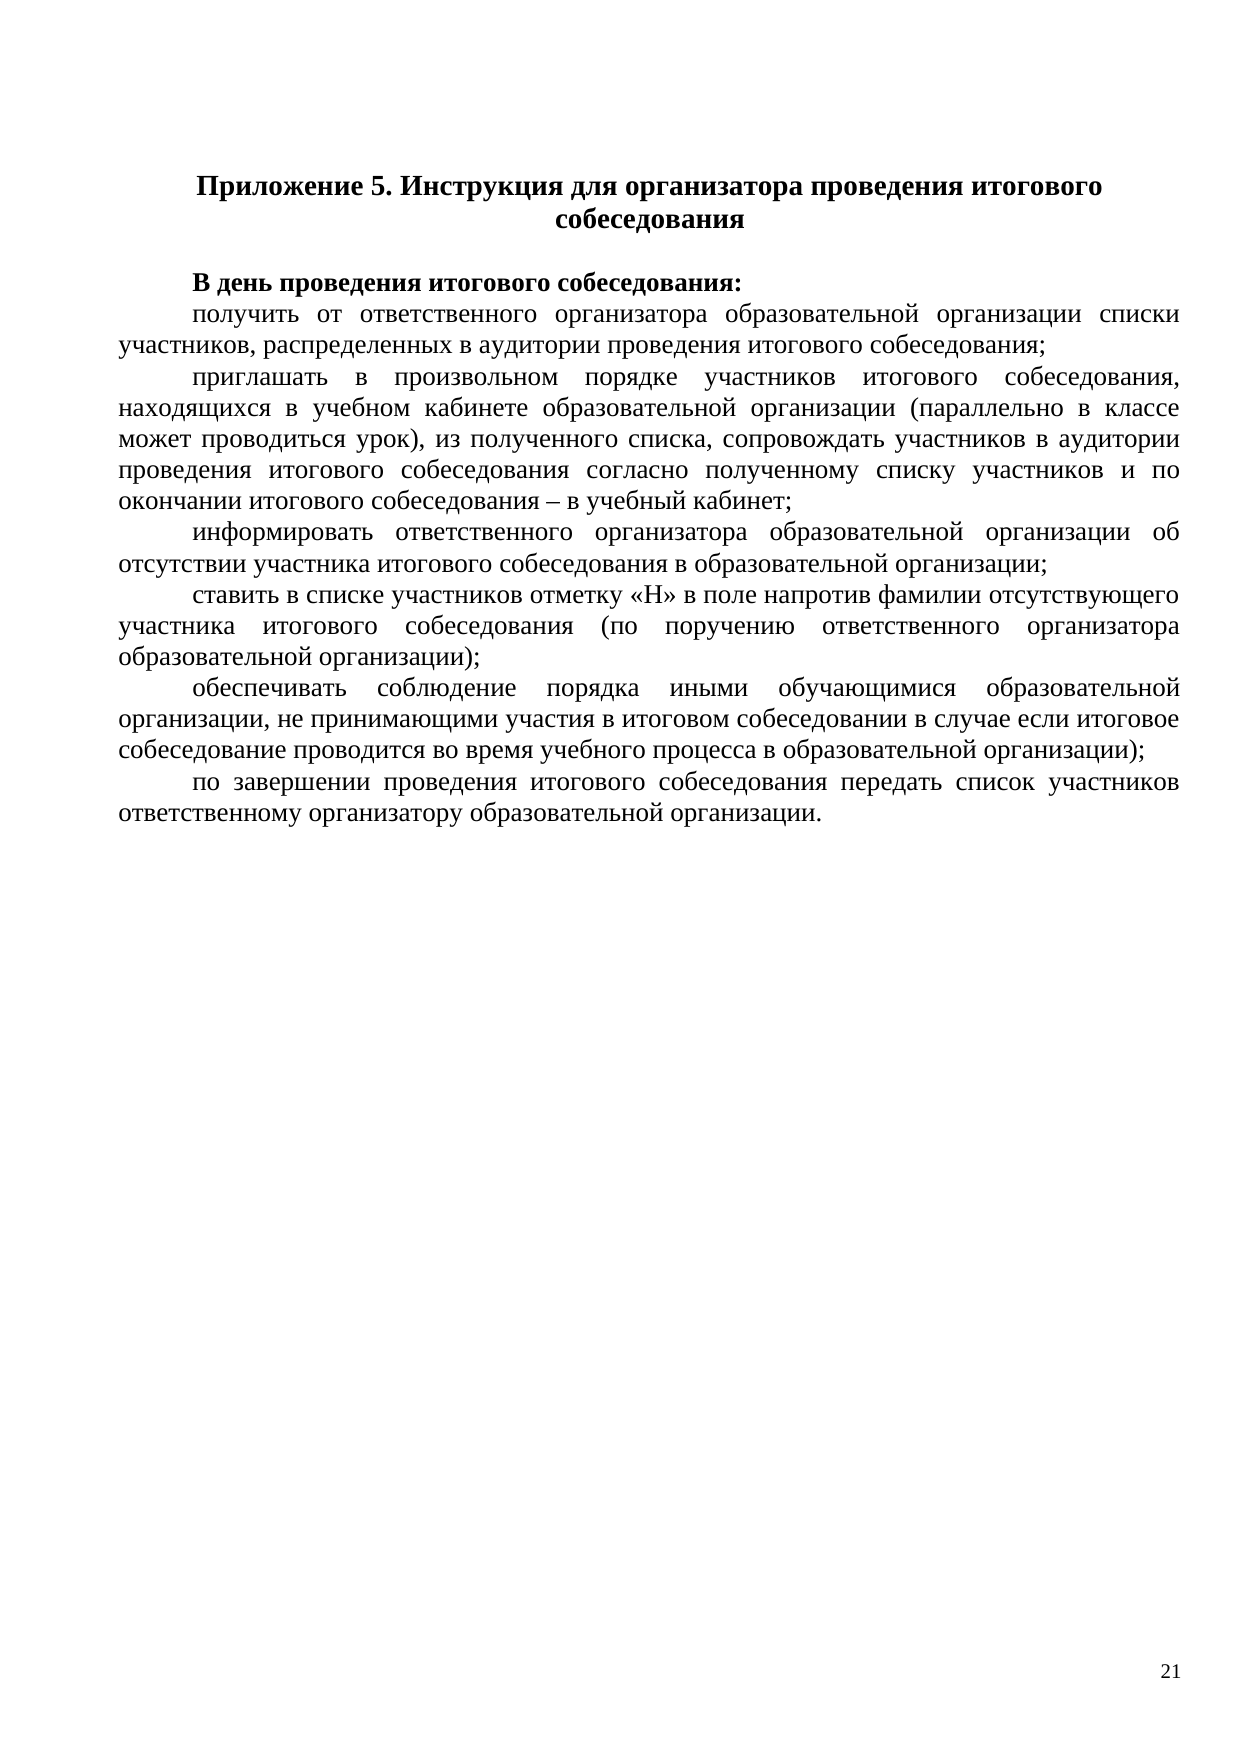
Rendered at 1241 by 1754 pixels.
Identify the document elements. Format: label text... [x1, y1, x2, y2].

text приглашать в произвольном порядке участников итогового собеседования, находящихся в учебном кабинете образовательной организации (параллельно в классе может проводиться урок), из полученного списка, сопровождать участников в аудитории проведения итогового собеседования согласно полученному списку участников и по окончании итогового собеседования – в учебный кабинет; [118, 360, 1181, 516]
text В день проведения итогового собеседования: [118, 266, 1181, 297]
text обеспечивать соблюдение порядка иными обучающимися образовательной организации, не принимающими участия в итоговом собеседовании в случае если итоговое собеседование проводится во время учебного процесса в образовательной организации); [118, 671, 1181, 765]
text по завершении проведения итогового собеседования передать список участников ответственному организатору образовательной организации. [118, 765, 1181, 827]
subtitle Приложение 5. Инструкция для организатора проведения итогового собеседования [118, 168, 1181, 235]
text ставить в списке участников отметку «Н» в поле напротив фамилии отсутствующего участника итогового собеседования (по поручению ответственного организатора образовательной организации); [118, 578, 1181, 671]
text информировать ответственного организатора образовательной организации об отсутствии участника итогового собеседования в образовательной организации; [118, 516, 1181, 578]
text получить от ответственного организатора образовательной организации списки участников, распределенных в аудитории проведения итогового собеседования; [118, 297, 1181, 360]
